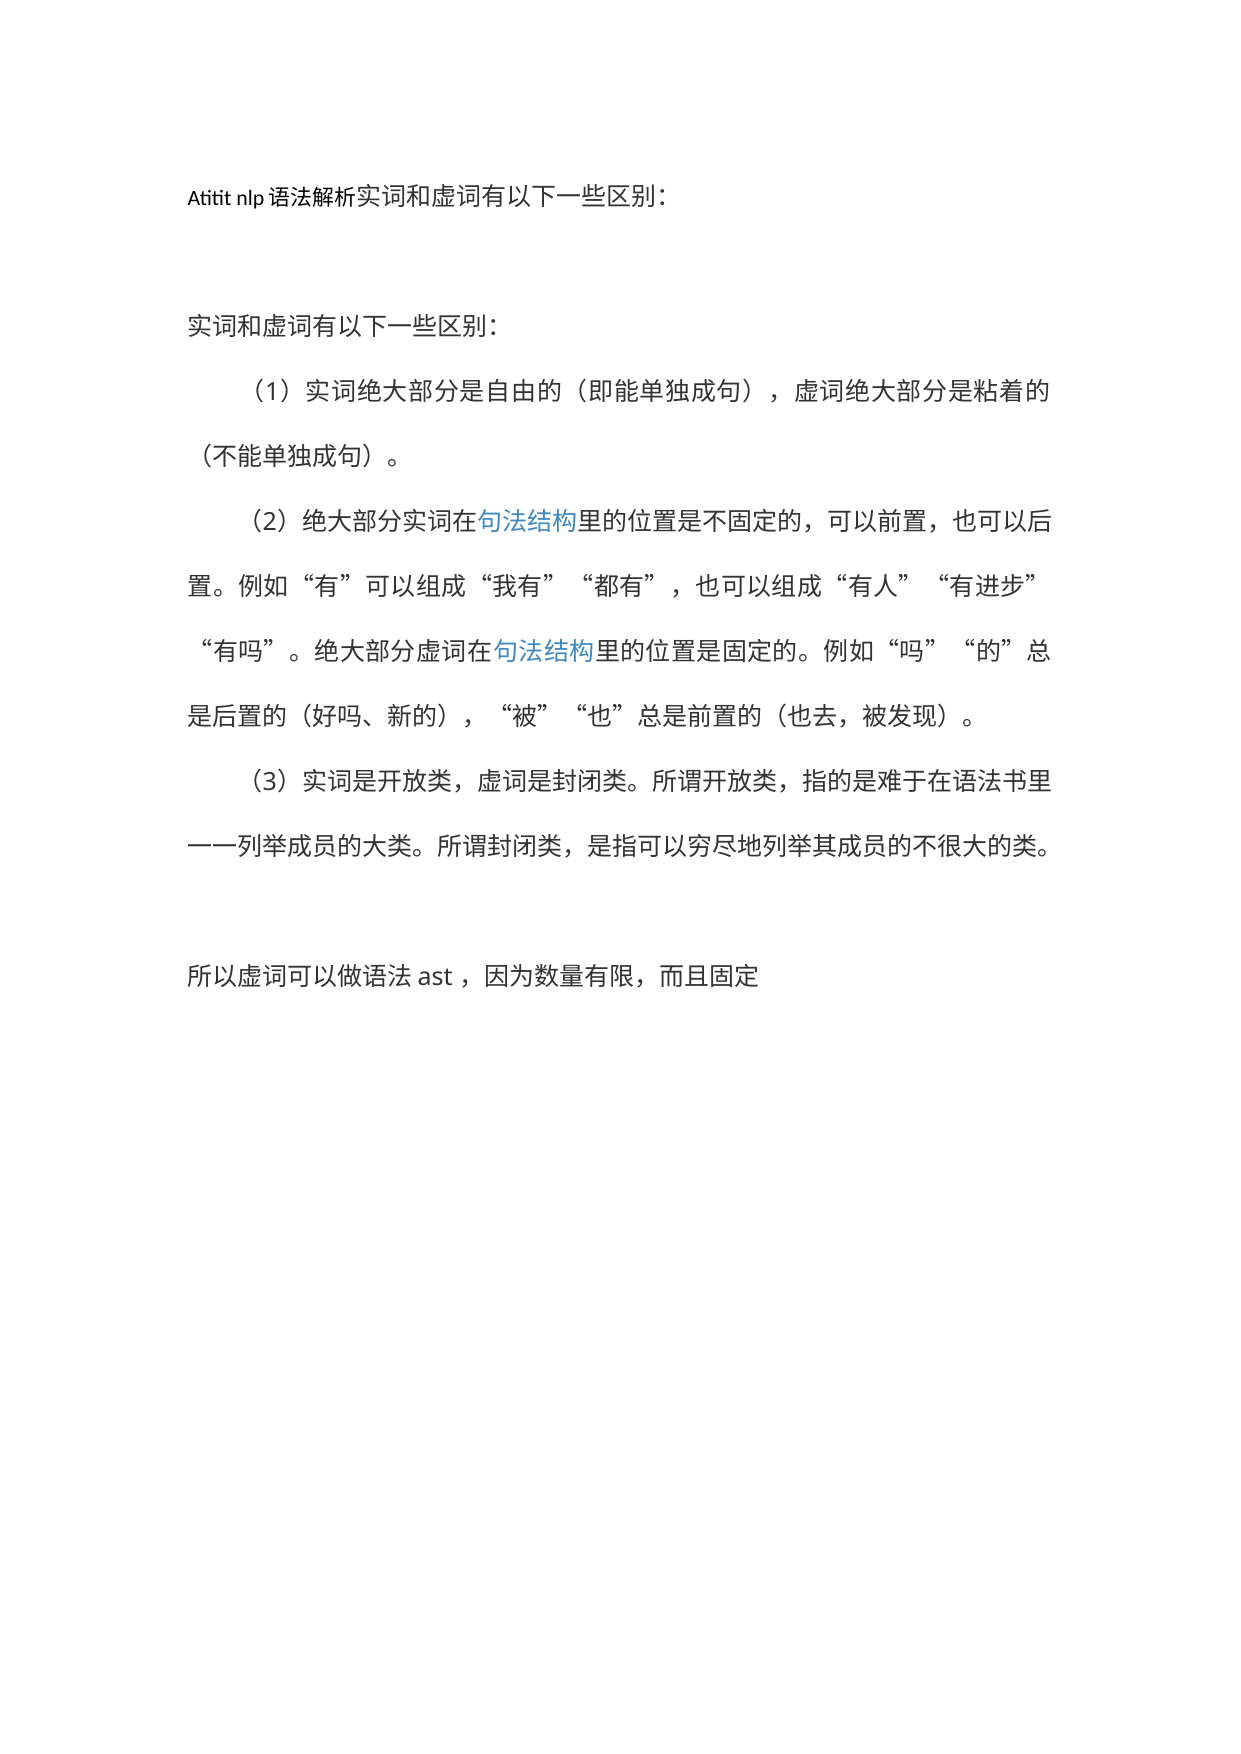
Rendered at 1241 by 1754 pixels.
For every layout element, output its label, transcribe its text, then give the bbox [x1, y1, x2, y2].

text Atitit nlp语法解析实词和虚词有以下一些区别： [187, 162, 1053, 227]
text 实词和虚词有以下一些区别： （1）实词绝大部分是自由的（即能单独成句），虚词绝大部分是粘着的（不能单独成句）。 （2）绝大部分实词在句法结构里的位置是不固定的，可以前置，也可以后置。例如“有”可以组成“我有”“都有”，也可以组成“有人”“有进步”“有吗”。绝大部分虚词在句法结构里的位置是固定的。例如“吗”“的”总是后置的（好吗、新的），“被”“也”总是前置的（也去，被发现）。 （3）实词是开放类，虚词是封闭类。所谓开放类，指的是难于在语法书里一一列举成员的大类。所谓封闭类，是指可以穷尽地列举其成员的不很大的类。 [187, 292, 1053, 877]
text 所以虚词可以做语法ast ，因为数量有限，而且固定 [187, 942, 1053, 1007]
